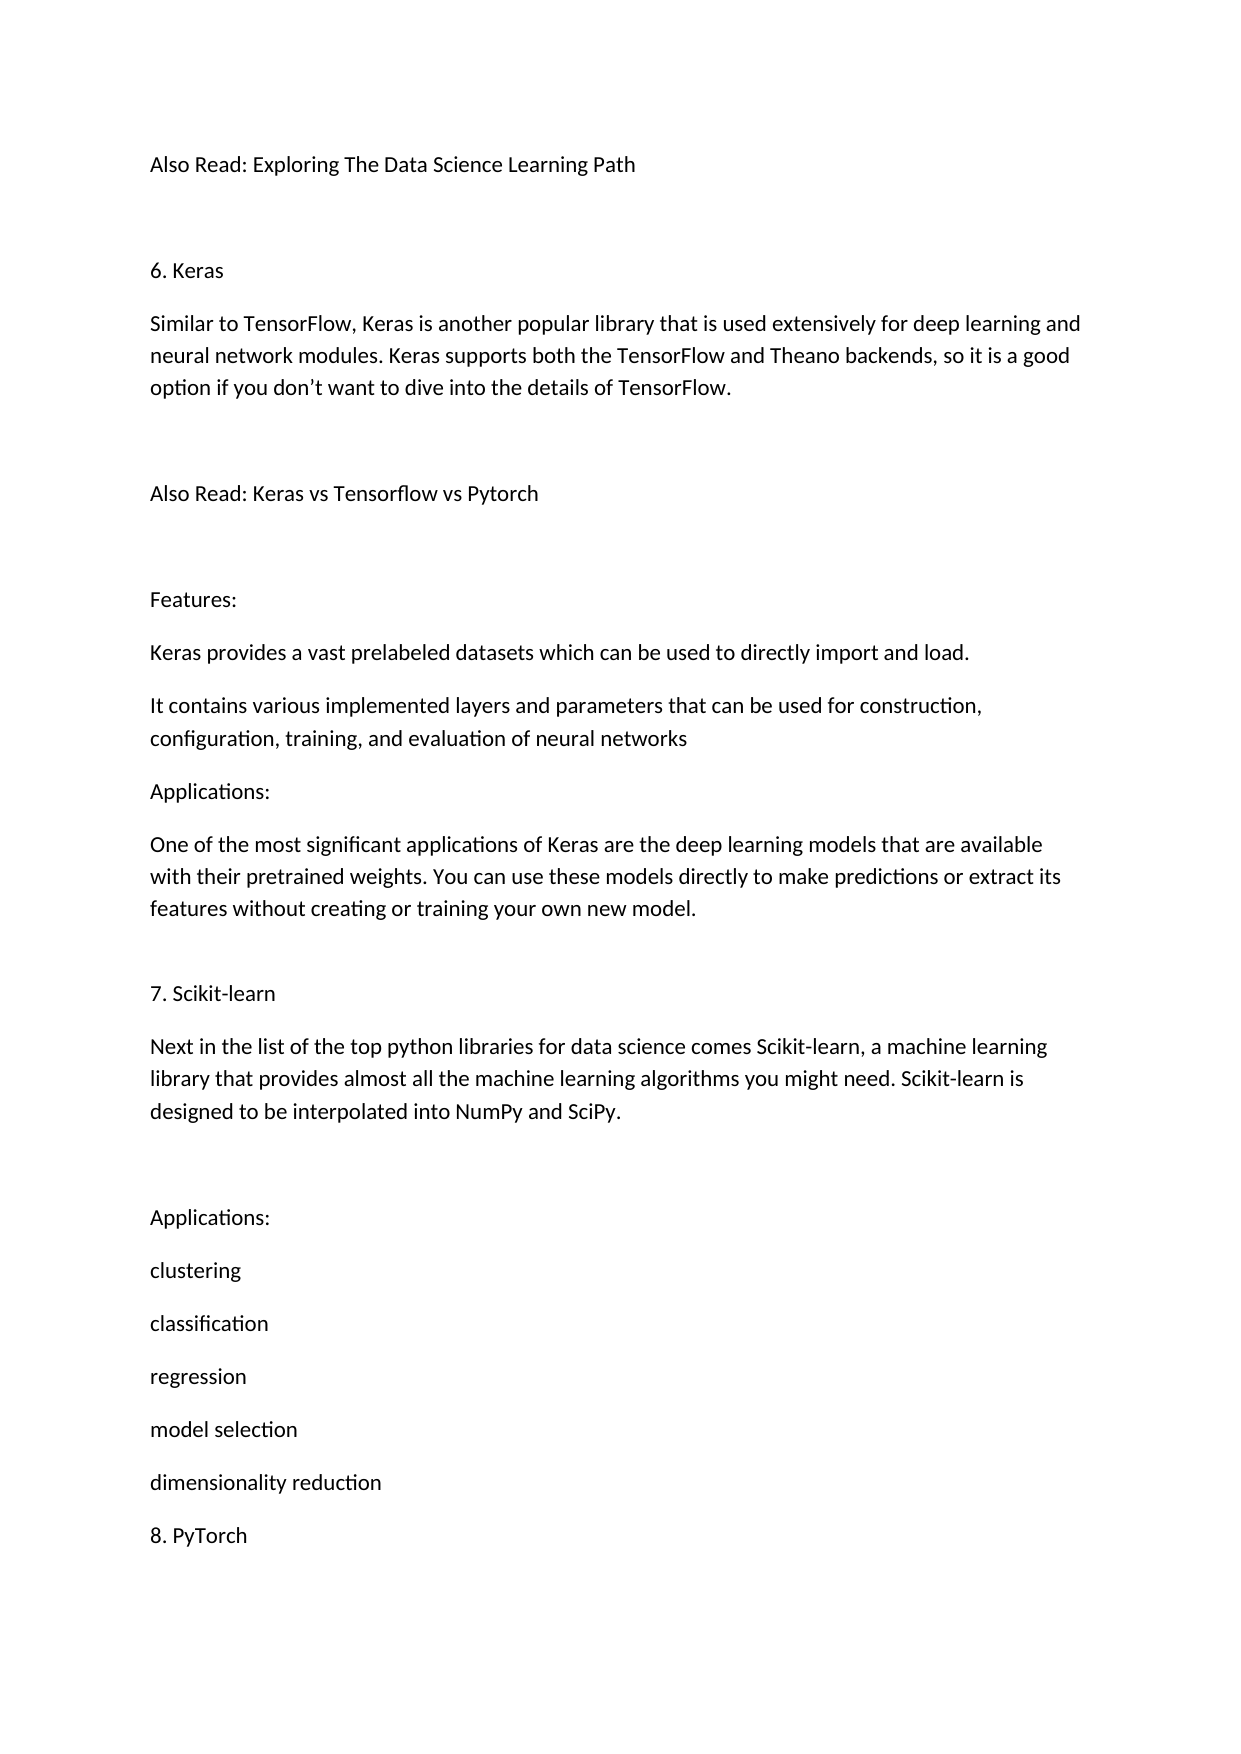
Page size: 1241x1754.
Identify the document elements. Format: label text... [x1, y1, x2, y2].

text One of the most significant applications of Keras are the deep learning models that are available with their pretrained weights. You can use these models directly to make predictions or extract its features without creating or training your own new model. [150, 830, 1090, 954]
text regression [150, 1362, 1090, 1390]
text Also Read: Keras vs Tensorflow vs Pytorch [150, 479, 1090, 507]
text Also Read: Exploring The Data Science Learning Path [150, 150, 1090, 178]
text Applications: [150, 1203, 1090, 1231]
text Next in the list of the top python libraries for data science comes Scikit-learn, a machine learning library that provides almost all the machine learning algorithms you might need. Scikit-learn is designed to be interpolated into NumPy and SciPy. [150, 1032, 1090, 1125]
text Features: [150, 586, 1090, 613]
text model selection [150, 1415, 1090, 1443]
text clustering [150, 1256, 1090, 1284]
text classification [150, 1309, 1090, 1337]
text It contains various implemented layers and parameters that can be used for construction, configuration, training, and evaluation of neural networks [150, 692, 1090, 752]
text 7. Scikit-learn [150, 979, 1090, 1007]
text Similar to TensorFlow, Keras is another popular library that is used extensively for deep learning and neural network modules. Keras supports both the TensorFlow and Theano backends, so it is a good option if you don’t want to dive into the details of TensorFlow. [150, 309, 1090, 401]
text dimensionality reduction [150, 1468, 1090, 1496]
text Applications: [150, 777, 1090, 805]
text 6. Keras [150, 256, 1090, 284]
text Keras provides a vast prelabeled datasets which can be used to directly import and load. [150, 638, 1090, 667]
text 8. PyTorch [150, 1521, 1090, 1549]
